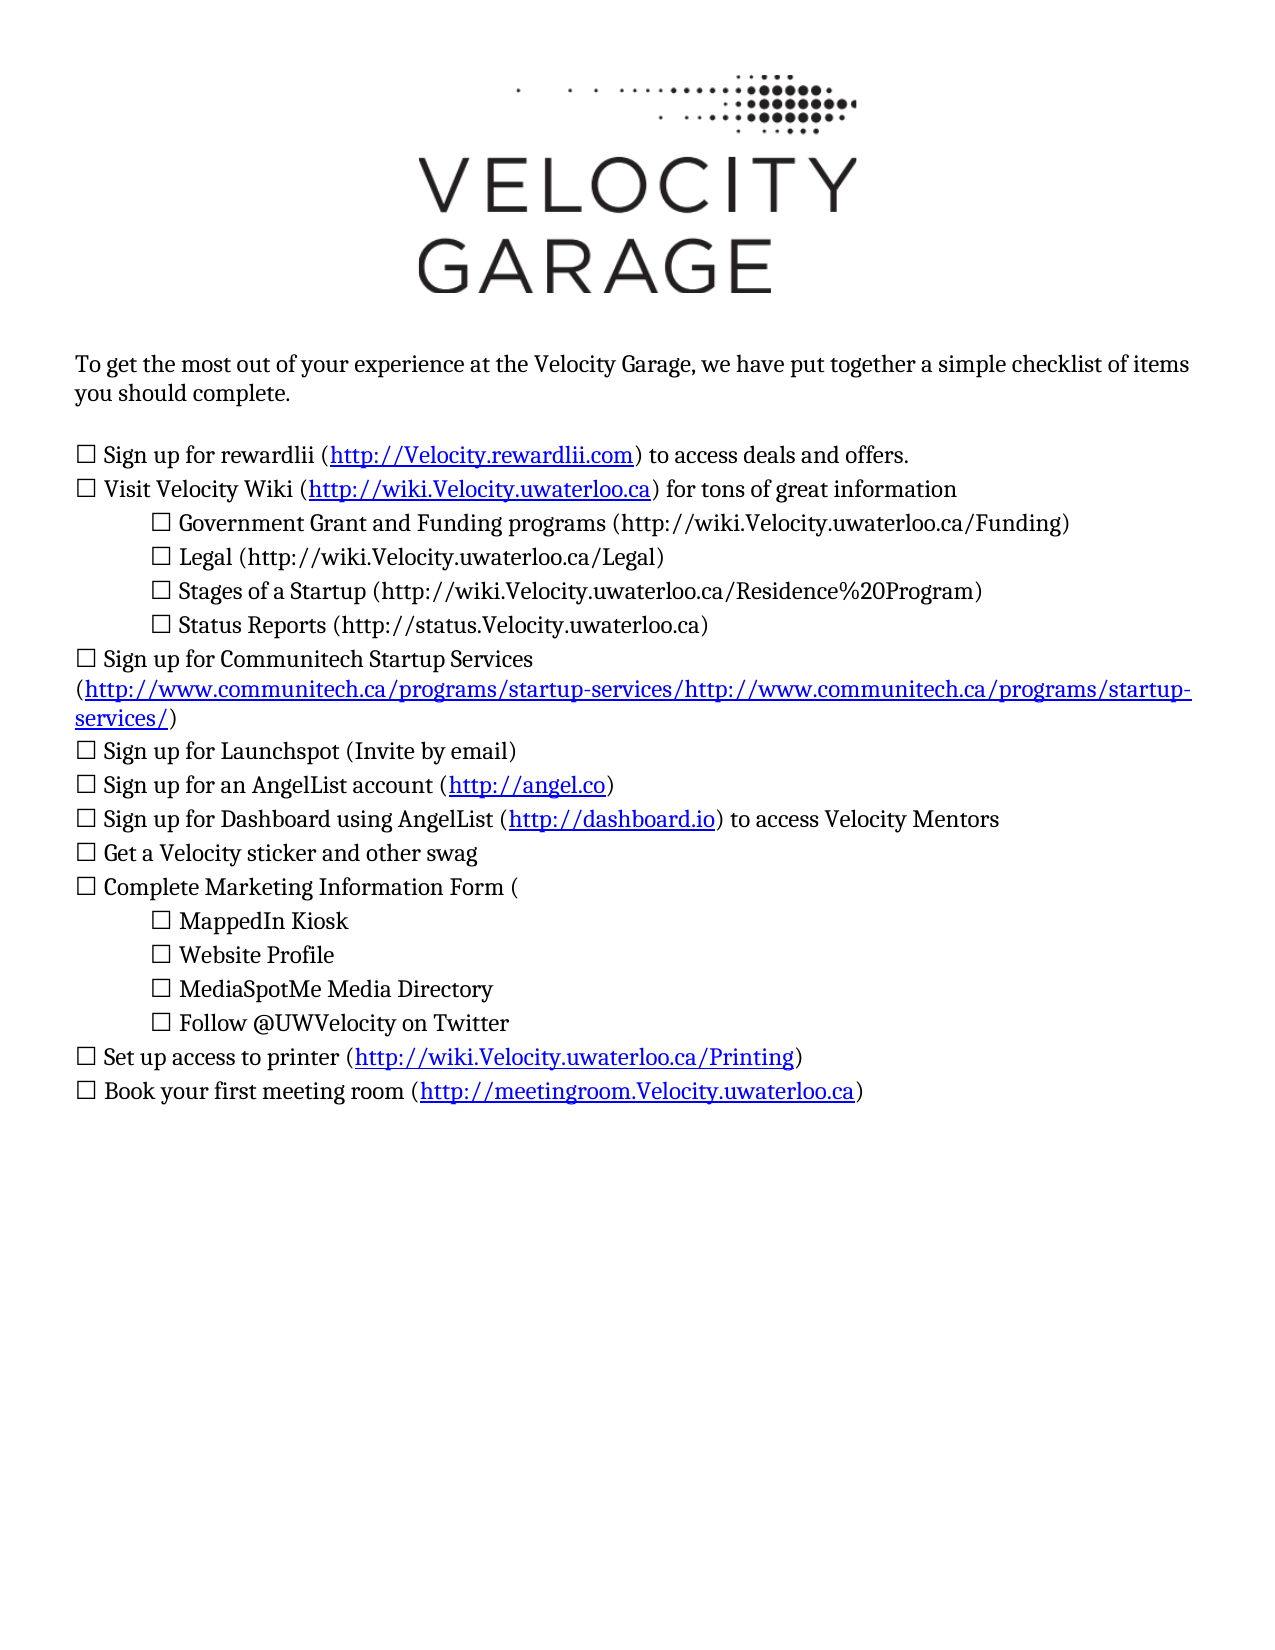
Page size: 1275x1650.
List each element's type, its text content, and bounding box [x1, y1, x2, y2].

text ☐ Sign up for Dashboard using AngelList (http://dashboard.io) to access Velocity Mentors [75, 801, 1200, 834]
text ☐ Legal (http://wiki.Velocity.uwaterloo.ca/Legal) [75, 539, 1200, 573]
text ☐ Book your first meeting room (http://meetingroom.Velocity.uwaterloo.ca) [75, 1073, 1200, 1107]
text ☐ Sign up for Launchspot (Invite by email) [75, 732, 1200, 766]
text ☐ Sign up for rewardlii (http://Velocity.rewardlii.com) to access deals and offers. [75, 436, 1200, 471]
text ☐ MappedIn Kiosk [75, 903, 1200, 937]
text ☐ Government Grant and Funding programs (http://wiki.Velocity.uwaterloo.ca/Funding) [75, 504, 1200, 539]
text ☐ Website Profile [75, 937, 1200, 971]
text ☐ Set up access to printer (http://wiki.Velocity.uwaterloo.ca/Printing) [75, 1039, 1200, 1073]
text To get the most out of your experience at the Velocity Garage, we have put together a simple checklist of items you should complete. [75, 350, 1200, 408]
text ☐ Sign up for an AngelList account (http://angel.co) [75, 766, 1200, 801]
text ☐ Sign up for Communitech Startup Services (http://www.communitech.ca/programs/startup-services/http://www.communitech.ca/programs/startup-services/) [75, 641, 1200, 732]
text ☐ Stages of a Startup (http://wiki.Velocity.uwaterloo.ca/Residence%20Program) [75, 573, 1200, 607]
text ☐ Status Reports (http://status.Velocity.uwaterloo.ca) [75, 607, 1200, 641]
text ☐ Visit Velocity Wiki (http://wiki.Velocity.uwaterloo.ca) for tons of great information [75, 471, 1200, 504]
text ☐ Get a Velocity sticker and other swag [75, 834, 1200, 869]
text ☐ MediaSpotMe Media Directory [75, 971, 1200, 1005]
text ☐ Follow @UWVelocity on Twitter [75, 1005, 1200, 1039]
text ☐ Complete Marketing Information Form ( [75, 869, 1200, 903]
